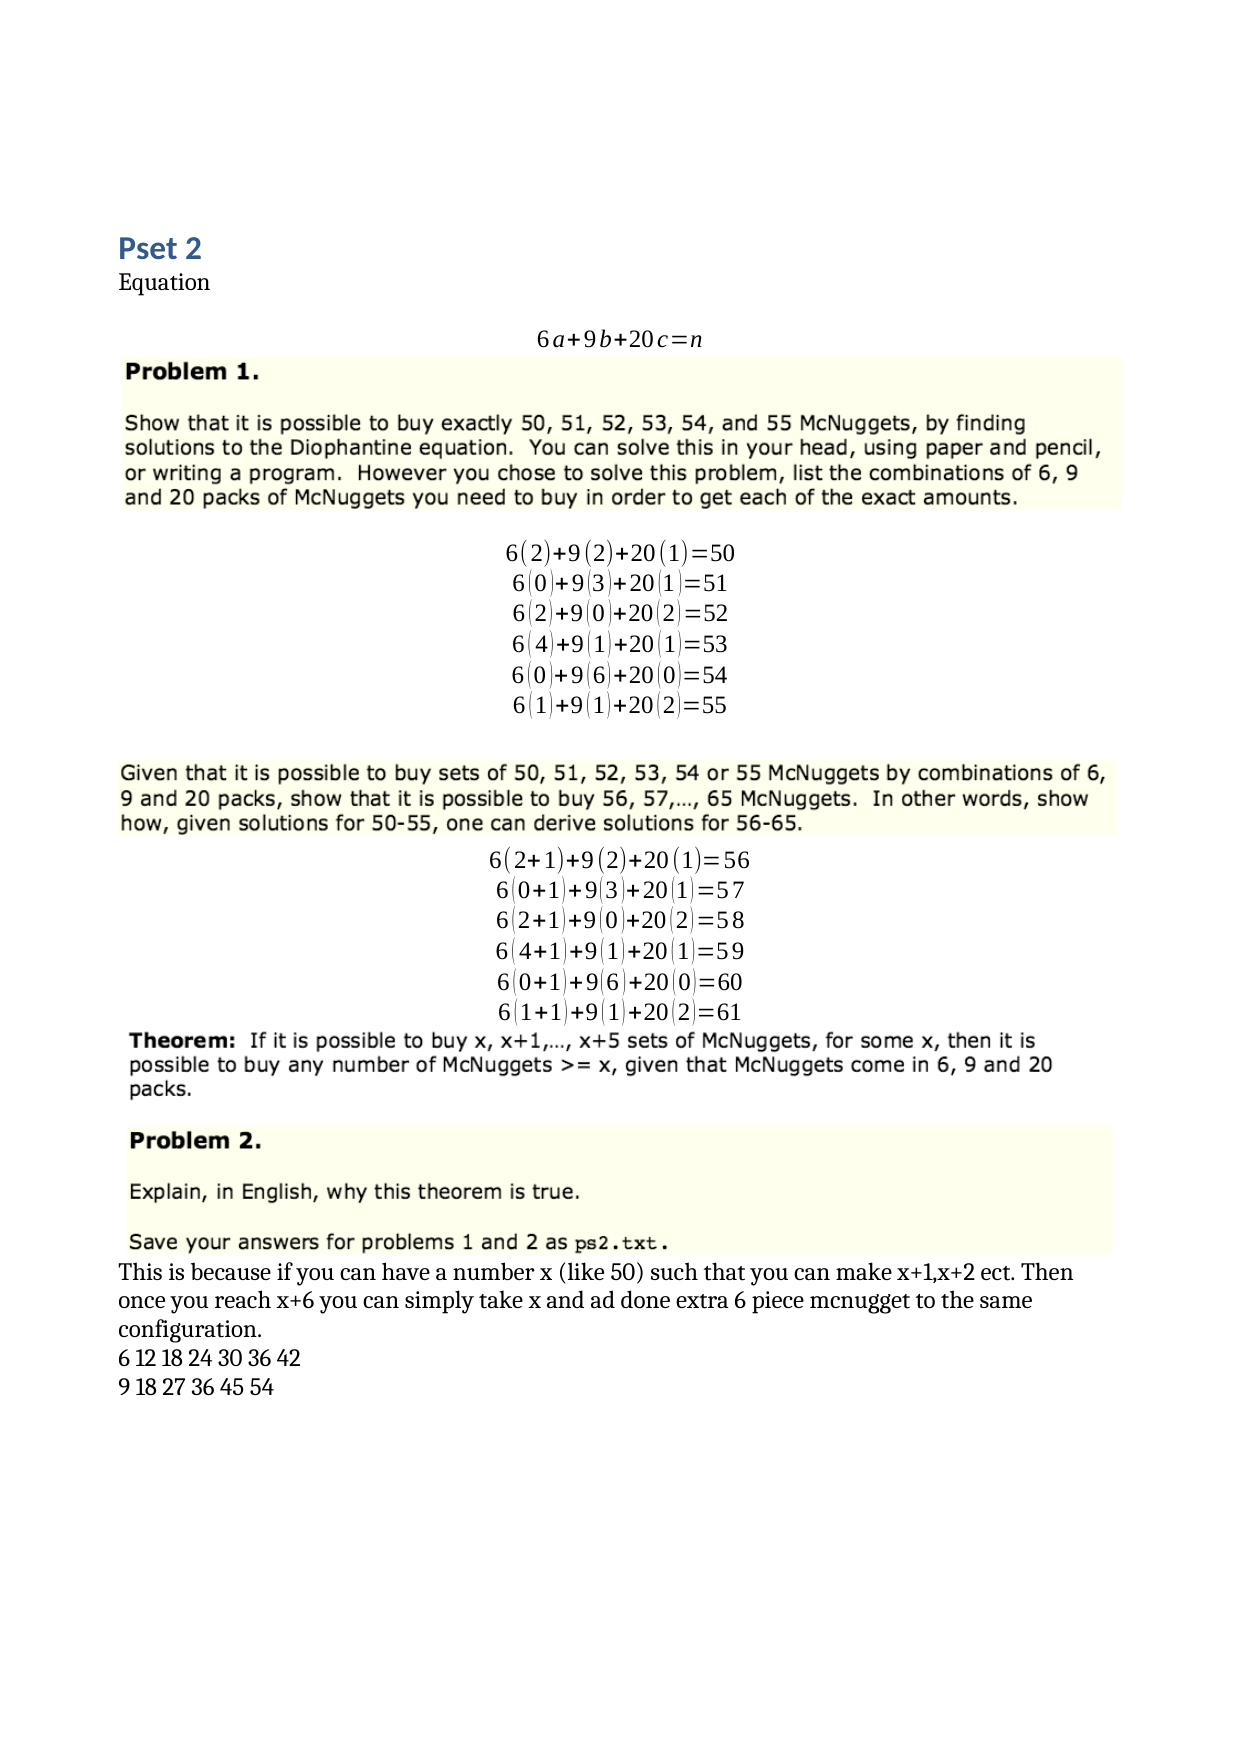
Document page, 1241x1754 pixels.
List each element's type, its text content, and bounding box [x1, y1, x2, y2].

picture [118, 1027, 1122, 1258]
subtitle Pset 2 [118, 227, 1122, 268]
text Equation [118, 268, 1122, 297]
text This is because if you can have a number x (like 50) such that you can make x+1,x+2 ect. Then once you reach x+6 you can simply take x and ad done extra 6 piece mcnugget to the same configuration. [118, 1258, 1122, 1344]
picture [118, 354, 1122, 509]
text 9 18 27 36 45 54 [118, 1373, 1122, 1401]
text 6 12 18 24 30 36 42 [118, 1344, 1122, 1373]
picture [118, 749, 1122, 845]
